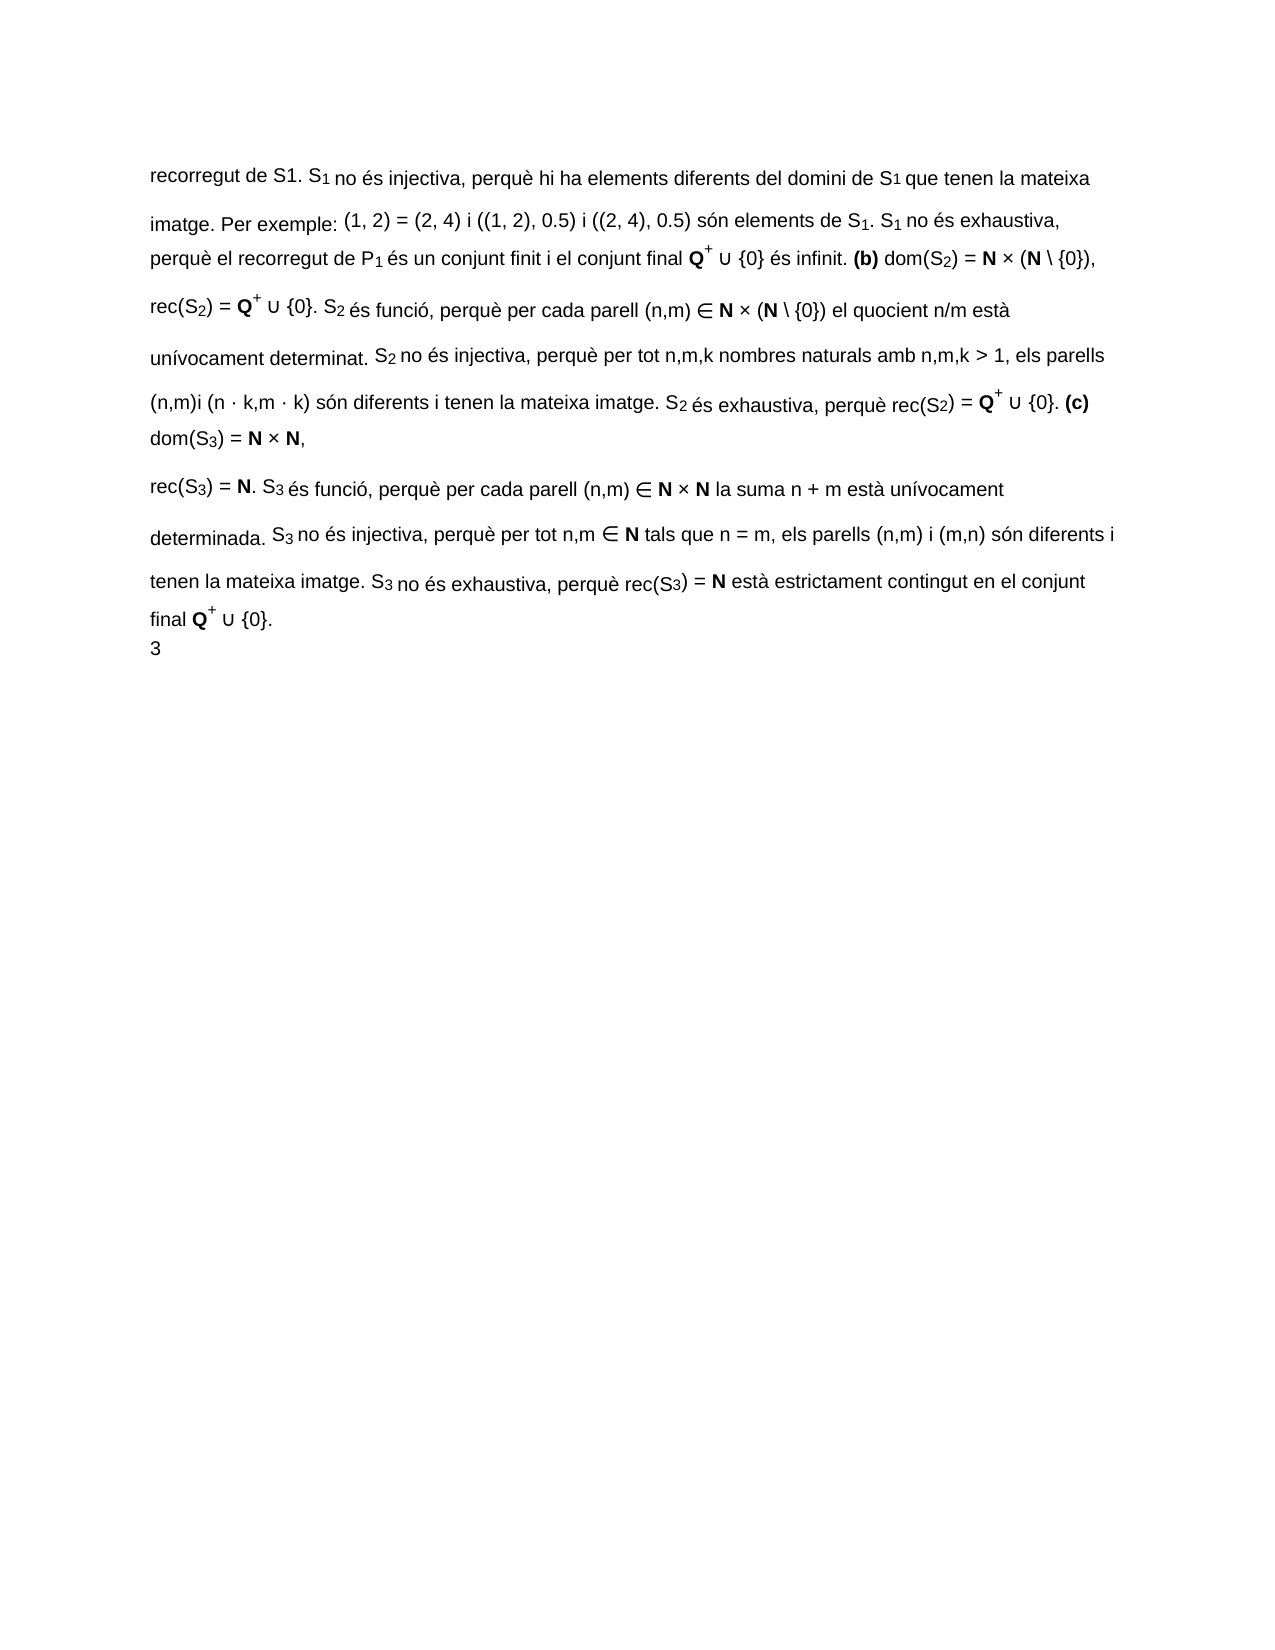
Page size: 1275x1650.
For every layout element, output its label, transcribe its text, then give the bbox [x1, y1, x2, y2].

text 3 [150, 637, 1125, 659]
text rec(S2) = Q+ ∪ {0}. S2 és funció, perquè per cada parell (n,m) ∈ N × (N \ {0}) el quocient n/m està unívocament determinat. S2 no és injectiva, perquè per tot n,m,k nombres naturals amb n,m,k > 1, els parells (n,m)i (n · k,m · k) són diferents i tenen la mateixa imatge. S2 és exhaustiva, perquè rec(S2) = Q+ ∪ {0}. (c) dom(S3) = N × N, [150, 276, 1125, 451]
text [150, 150, 1125, 271]
text rec(S3) = N. S3 és funció, perquè per cada parell (n,m) ∈ N × N la suma n + m està unívocament determinada. S3 no és injectiva, perquè per tot n,m ∈ N tals que n = m, els parells (n,m) i (m,n) són diferents i tenen la mateixa imatge. S3 no és exhaustiva, perquè rec(S3) = N està estrictament contingut en el conjunt final Q+ ∪ {0}. [150, 455, 1125, 632]
